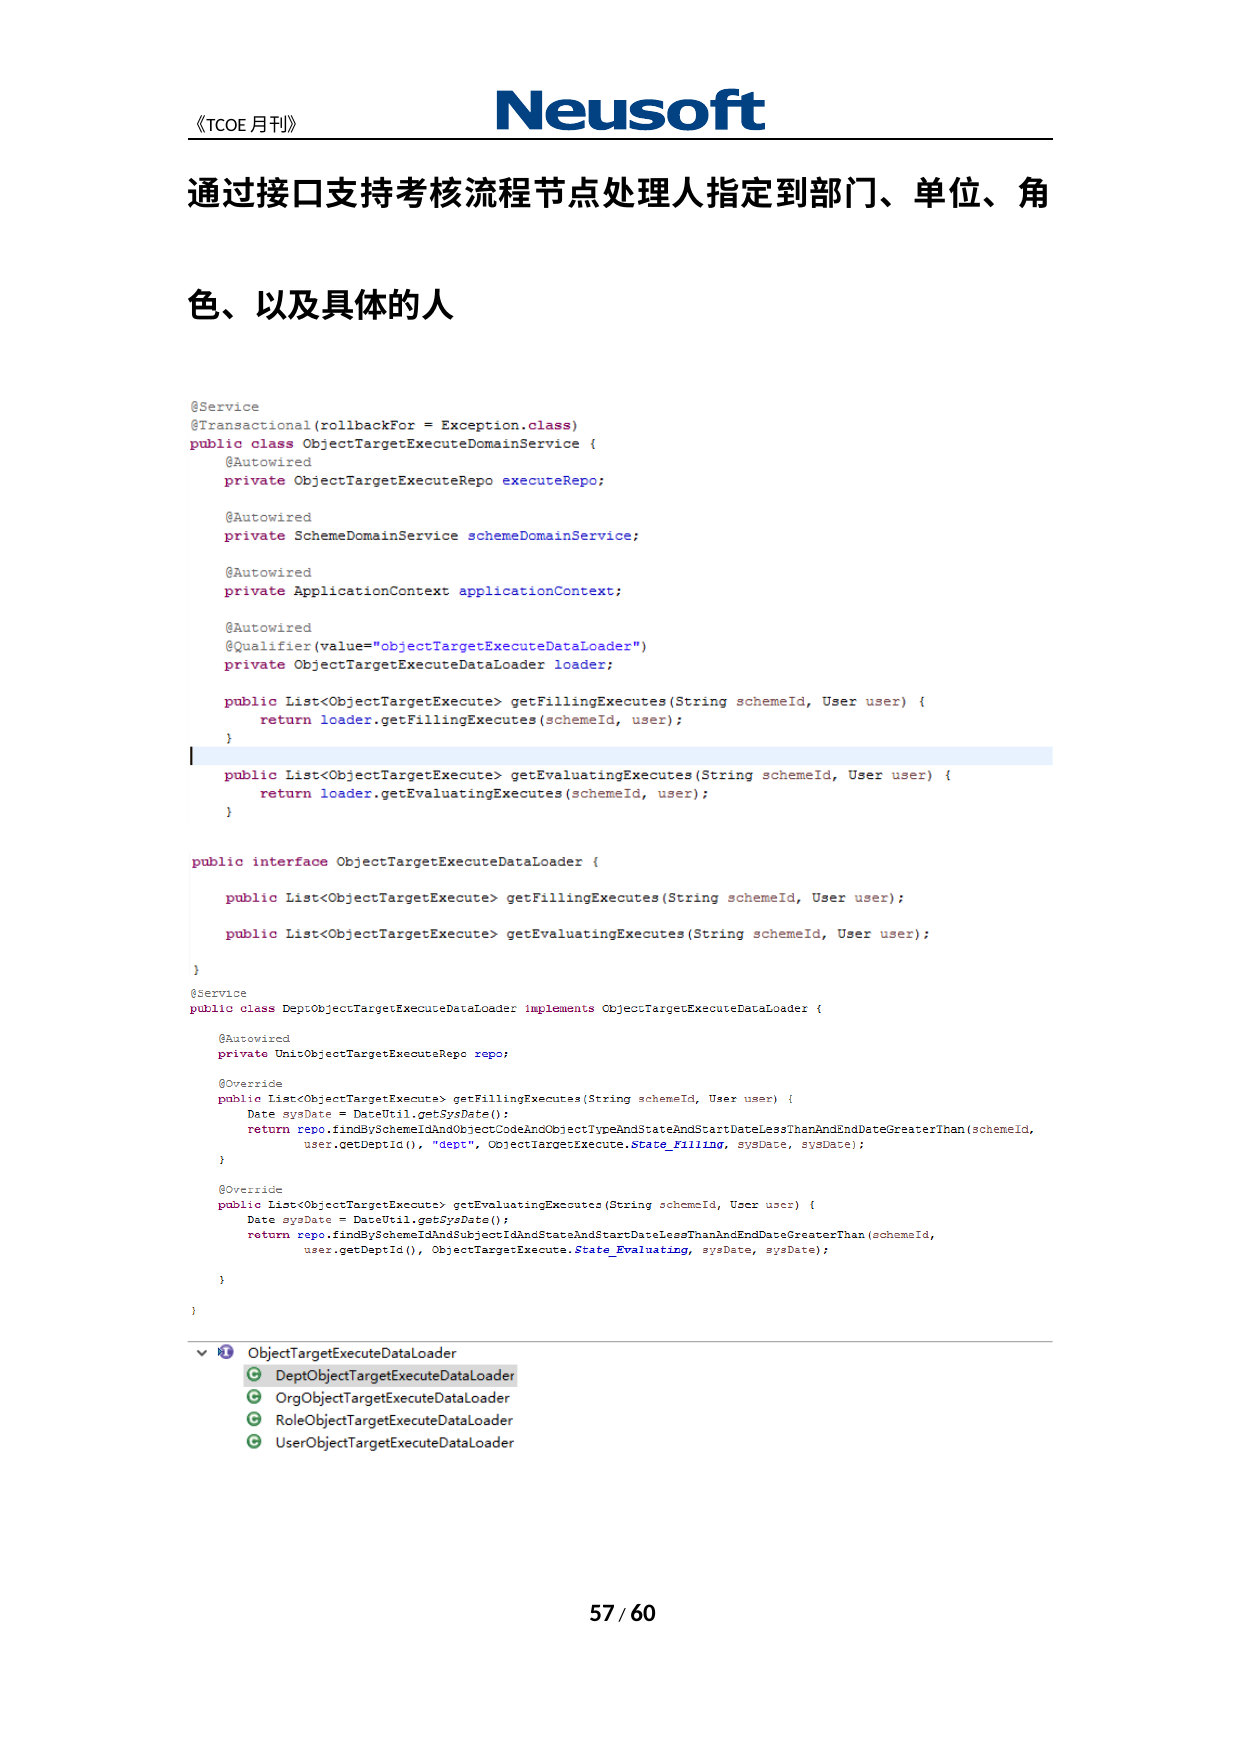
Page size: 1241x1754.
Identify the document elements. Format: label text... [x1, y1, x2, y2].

picture [187, 853, 1053, 975]
subtitle 通过接口支持考核流程节点处理人指定到部门、单位、角色、以及具体的人 [187, 158, 1053, 336]
picture [187, 1340, 1053, 1471]
picture [187, 398, 1053, 829]
picture [187, 983, 1053, 1315]
